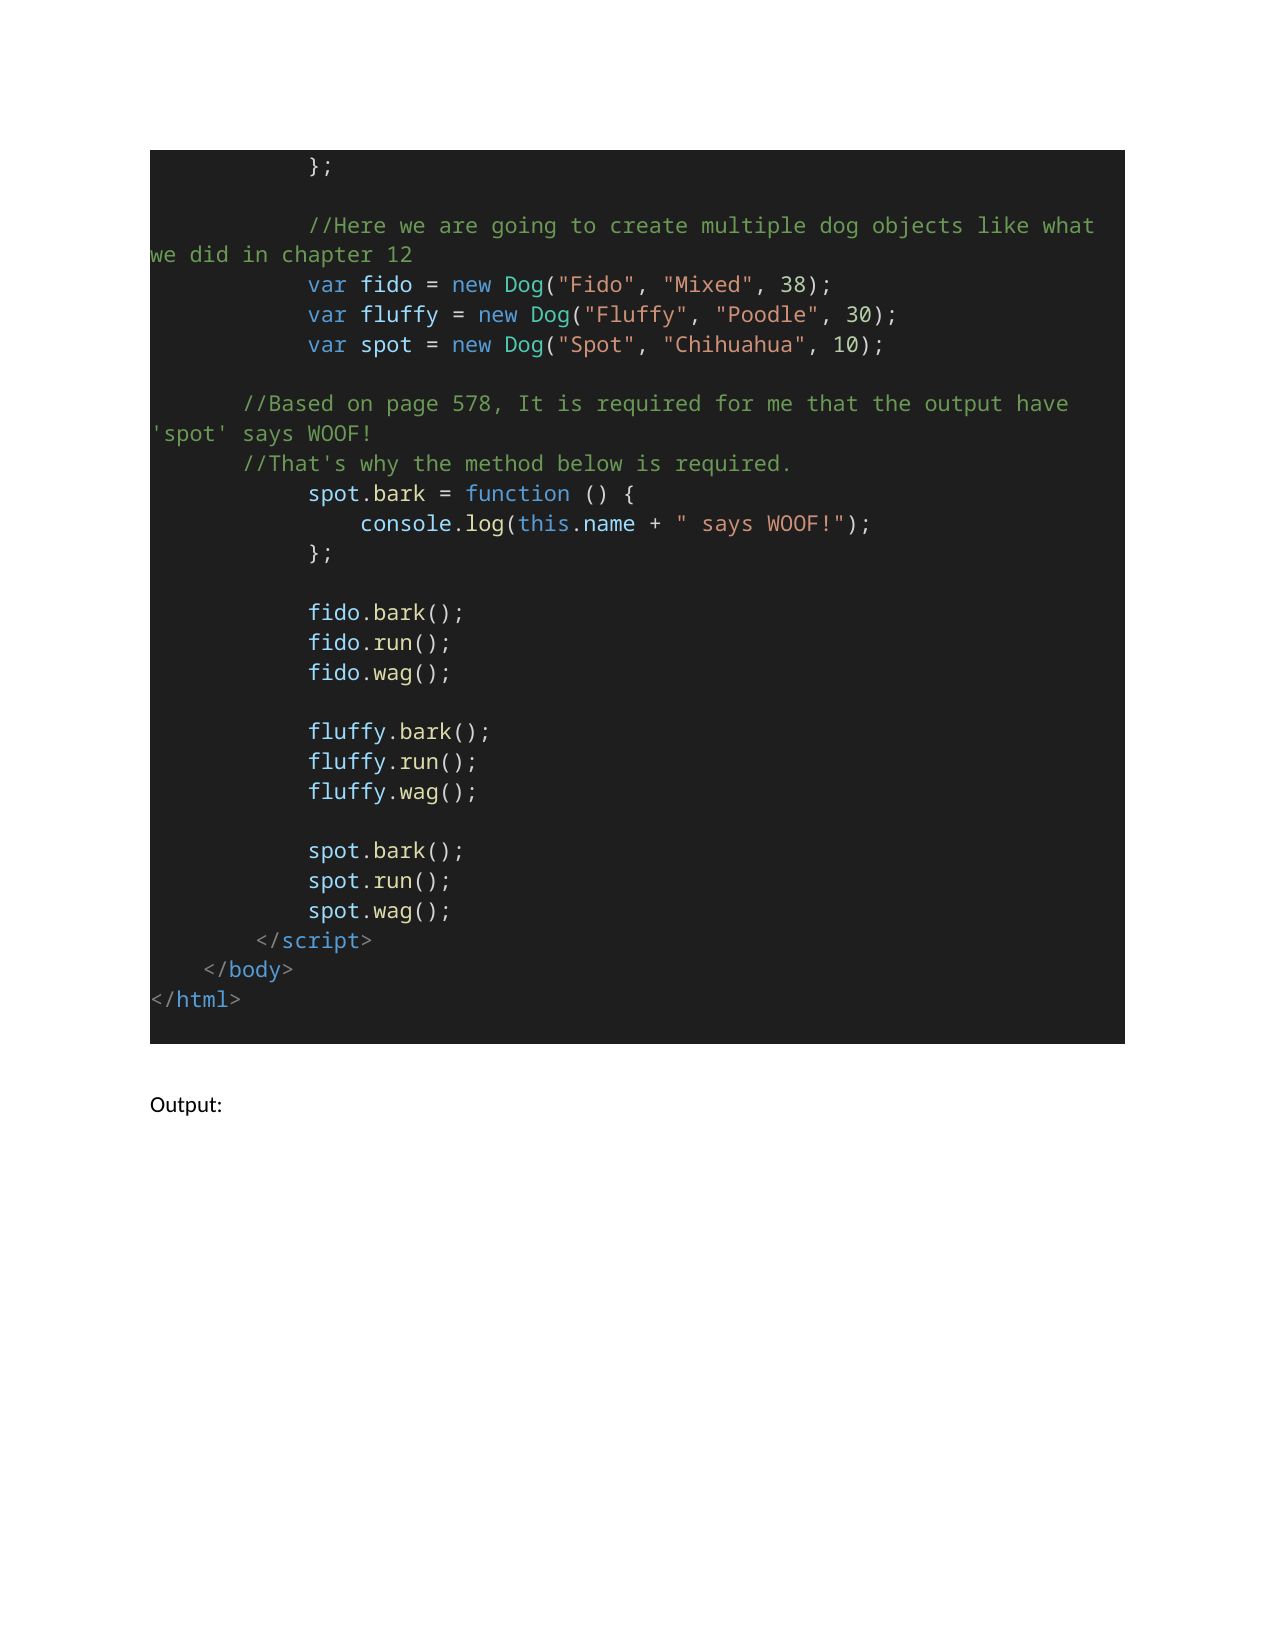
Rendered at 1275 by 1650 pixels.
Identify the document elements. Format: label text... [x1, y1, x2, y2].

text </body> [150, 954, 1125, 984]
text fido.bark(); [150, 597, 1125, 627]
text //Based on page 578, It is required for me that the output have 'spot' says WOOF! [150, 388, 1125, 448]
text console.log(this.name + " says WOOF!"); [150, 507, 1125, 537]
text fluffy.run(); [150, 746, 1125, 776]
text spot.wag(); [150, 895, 1125, 924]
text fido.wag(); [150, 656, 1125, 686]
text //That's why the method below is required. [150, 448, 1125, 478]
text spot.run(); [150, 865, 1125, 895]
text }; [150, 537, 1125, 567]
text var spot = new Dog("Spot", "Chihuahua", 10); [150, 329, 1125, 358]
text </html> [150, 984, 1125, 1014]
text spot.bark(); [150, 835, 1125, 865]
text //Here we are going to create multiple dog objects like what we did in chapter 12 [150, 209, 1125, 269]
text fido.run(); [150, 627, 1125, 656]
text var fluffy = new Dog("Fluffy", "Poodle", 30); [150, 299, 1125, 329]
text }; [150, 150, 1125, 180]
text Output: [150, 1091, 1125, 1119]
text </script> [150, 924, 1125, 954]
text fluffy.bark(); [150, 716, 1125, 746]
text var fido = new Dog("Fido", "Mixed", 38); [150, 269, 1125, 299]
text fluffy.wag(); [150, 776, 1125, 805]
text spot.bark = function () { [150, 478, 1125, 507]
